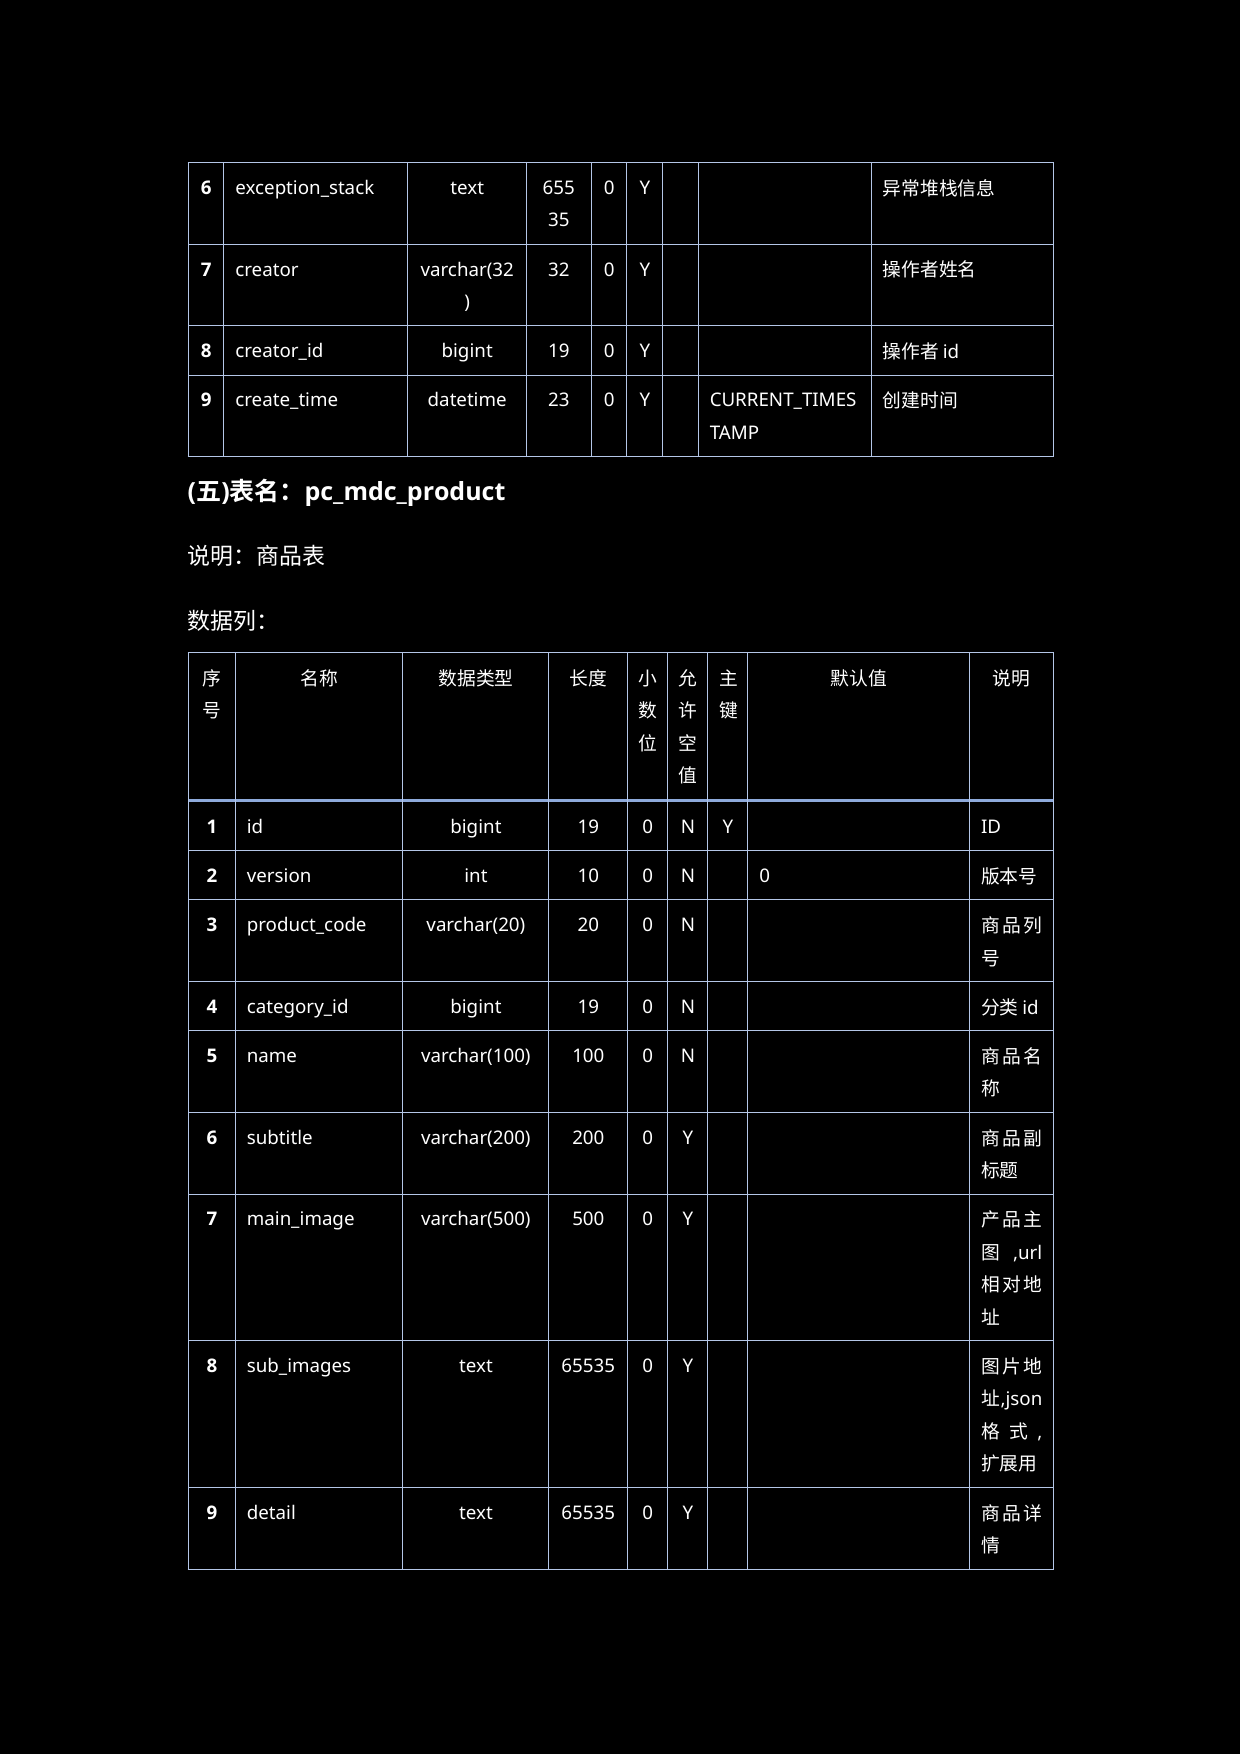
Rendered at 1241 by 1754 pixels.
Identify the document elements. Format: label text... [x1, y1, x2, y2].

table_cell [708, 1031, 747, 1112]
table_cell [663, 245, 698, 325]
table_cell N [668, 900, 707, 981]
text 说明：商品表 [187, 522, 1053, 587]
table_cell 7 [189, 245, 223, 325]
table_cell 0 [592, 245, 626, 325]
table_cell [748, 1113, 969, 1193]
table_cell varchar(32) [408, 245, 526, 325]
table_cell N [668, 851, 707, 899]
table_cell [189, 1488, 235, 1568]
table_cell exception_stack [224, 163, 407, 244]
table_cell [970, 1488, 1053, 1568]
table_cell 0 [748, 851, 969, 899]
table_cell 6 [189, 163, 223, 244]
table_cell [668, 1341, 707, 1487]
table_cell [708, 1113, 747, 1193]
table_header 序号 [189, 653, 235, 799]
table_cell 操作者姓名 [872, 245, 1053, 325]
table_cell Y [708, 802, 747, 850]
table_cell 20 [549, 900, 627, 981]
table_cell 5 [189, 1031, 235, 1112]
table_cell 2 [189, 851, 235, 899]
table_header 小数位 [628, 653, 667, 799]
table_cell 商品名称 [970, 1031, 1053, 1112]
table_cell id [236, 802, 402, 850]
table_cell 0 [628, 1195, 667, 1340]
table_header 主键 [708, 653, 747, 799]
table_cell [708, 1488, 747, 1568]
table_header 长度 [549, 653, 627, 799]
table_cell 9 [189, 376, 223, 456]
table_cell 0 [628, 982, 667, 1030]
table_cell bigint [403, 982, 548, 1030]
table_cell name [236, 1031, 402, 1112]
table_cell creator [224, 245, 407, 325]
table_cell 200 [549, 1113, 627, 1193]
table_cell 异常堆栈信息 [872, 163, 1053, 244]
table_cell [663, 163, 698, 244]
table_cell 0 [628, 802, 667, 850]
table_cell 0 [628, 900, 667, 981]
table_cell text [408, 163, 526, 244]
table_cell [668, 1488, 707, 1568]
table_cell 分类id [970, 982, 1053, 1030]
table_cell Y [627, 326, 662, 374]
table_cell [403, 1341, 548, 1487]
table_cell 0 [592, 376, 626, 456]
table_cell 6 [189, 1113, 235, 1193]
table_cell Y [668, 1113, 707, 1193]
table_header 说明 [970, 653, 1053, 799]
table_cell category_id [236, 982, 402, 1030]
table_cell Y [627, 376, 662, 456]
table_cell 商品列号 [970, 900, 1053, 981]
table_cell 8 [189, 326, 223, 374]
table_cell [663, 376, 698, 456]
table_cell 500 [549, 1195, 627, 1340]
table_cell 100 [549, 1031, 627, 1112]
table_cell [748, 802, 969, 850]
table_cell Y [668, 1195, 707, 1340]
table_cell ID [970, 802, 1053, 850]
table_cell [748, 982, 969, 1030]
table_cell [699, 163, 871, 244]
table_cell 19 [549, 802, 627, 850]
table_cell version [236, 851, 402, 899]
table_header 默认值 [748, 653, 969, 799]
table_cell 32 [527, 245, 591, 325]
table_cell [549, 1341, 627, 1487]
table_cell varchar(200) [403, 1113, 548, 1193]
table_cell [708, 982, 747, 1030]
table_cell N [668, 802, 707, 850]
table_cell 65535 [527, 163, 591, 244]
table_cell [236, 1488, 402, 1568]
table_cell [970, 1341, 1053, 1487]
text 数据列： [187, 587, 1053, 652]
table_cell [748, 1195, 969, 1340]
table_cell main_image [236, 1195, 402, 1340]
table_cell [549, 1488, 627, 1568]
table_cell sub_images [236, 1341, 402, 1487]
table_cell 8 [189, 1341, 235, 1487]
table_cell 0 [628, 851, 667, 899]
table_header 数据类型 [403, 653, 548, 799]
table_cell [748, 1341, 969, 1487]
table_cell [663, 326, 698, 374]
table_cell [699, 245, 871, 325]
table_cell creator_id [224, 326, 407, 374]
table_cell 4 [189, 982, 235, 1030]
table_cell bigint [403, 802, 548, 850]
table_cell [708, 900, 747, 981]
table_cell [748, 900, 969, 981]
table_cell varchar(500) [403, 1195, 548, 1340]
table_cell 1 [189, 802, 235, 850]
table_cell create_time [224, 376, 407, 456]
table_cell 0 [628, 1031, 667, 1112]
table_cell N [668, 1031, 707, 1112]
table_cell 19 [549, 982, 627, 1030]
table_cell 商品副标题 [970, 1113, 1053, 1193]
list 表名：pc_mdc_product [187, 457, 1053, 522]
table_cell CURRENT_TIMESTAMP [699, 376, 871, 456]
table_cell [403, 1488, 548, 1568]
table_cell Y [627, 245, 662, 325]
table_cell bigint [408, 326, 526, 374]
table_cell Y [627, 163, 662, 244]
table_cell 产品主图,url相对地址 [970, 1195, 1053, 1340]
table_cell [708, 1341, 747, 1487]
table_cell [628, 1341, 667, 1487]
table_cell [708, 1195, 747, 1340]
table_cell product_code [236, 900, 402, 981]
table_cell 创建时间 [872, 376, 1053, 456]
table_cell [699, 326, 871, 374]
table_cell 3 [189, 900, 235, 981]
table_cell [708, 851, 747, 899]
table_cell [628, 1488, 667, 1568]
table_cell 0 [628, 1113, 667, 1193]
table_cell varchar(100) [403, 1031, 548, 1112]
table_cell int [403, 851, 548, 899]
table_cell 19 [527, 326, 591, 374]
table_cell 版本号 [970, 851, 1053, 899]
table_cell N [668, 982, 707, 1030]
table_cell subtitle [236, 1113, 402, 1193]
table_cell 23 [527, 376, 591, 456]
table_cell 0 [592, 326, 626, 374]
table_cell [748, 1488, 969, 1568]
table_cell 7 [189, 1195, 235, 1340]
table_header 名称 [236, 653, 402, 799]
table_cell varchar(20) [403, 900, 548, 981]
table_cell 0 [592, 163, 626, 244]
table_header 允许空值 [668, 653, 707, 799]
table_cell 操作者id [872, 326, 1053, 374]
table_cell datetime [408, 376, 526, 456]
table_cell 10 [549, 851, 627, 899]
table_cell [748, 1031, 969, 1112]
